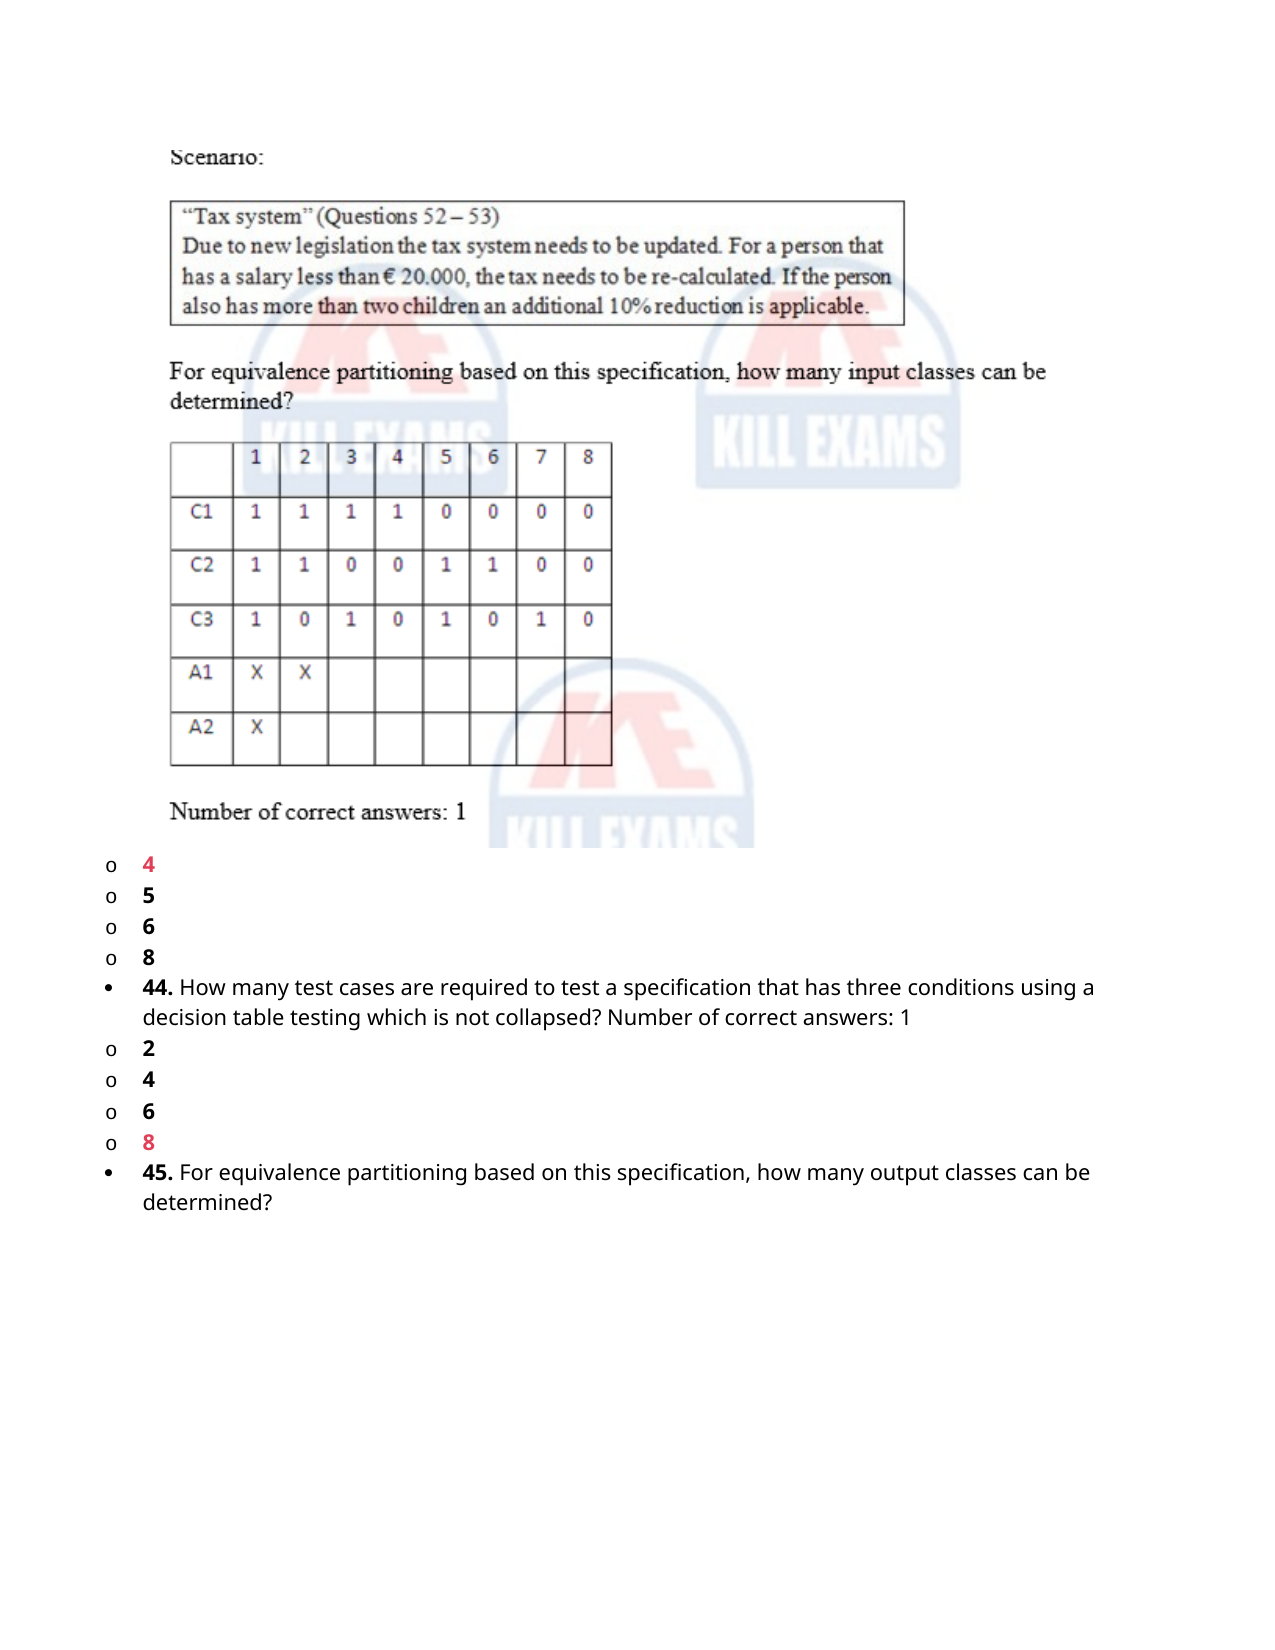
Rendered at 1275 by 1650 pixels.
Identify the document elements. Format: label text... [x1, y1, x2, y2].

list 45. For equivalence partitioning based on this specification, how many output classes can be determined? [105, 1157, 1133, 1216]
list 4 [105, 1063, 1133, 1094]
picture [142, 150, 1095, 848]
list 8 [105, 941, 1133, 972]
list 2 [105, 1032, 1133, 1063]
list 44. How many test cases are required to test a specification that has three conditions using a decision table testing which is not collapsed? Number of correct answers: 1 [105, 972, 1133, 1032]
list 6 [105, 1094, 1133, 1126]
list 8 [105, 1126, 1133, 1157]
list 5 [105, 878, 1133, 910]
list 6 [105, 910, 1133, 941]
list 4 [105, 847, 1133, 878]
